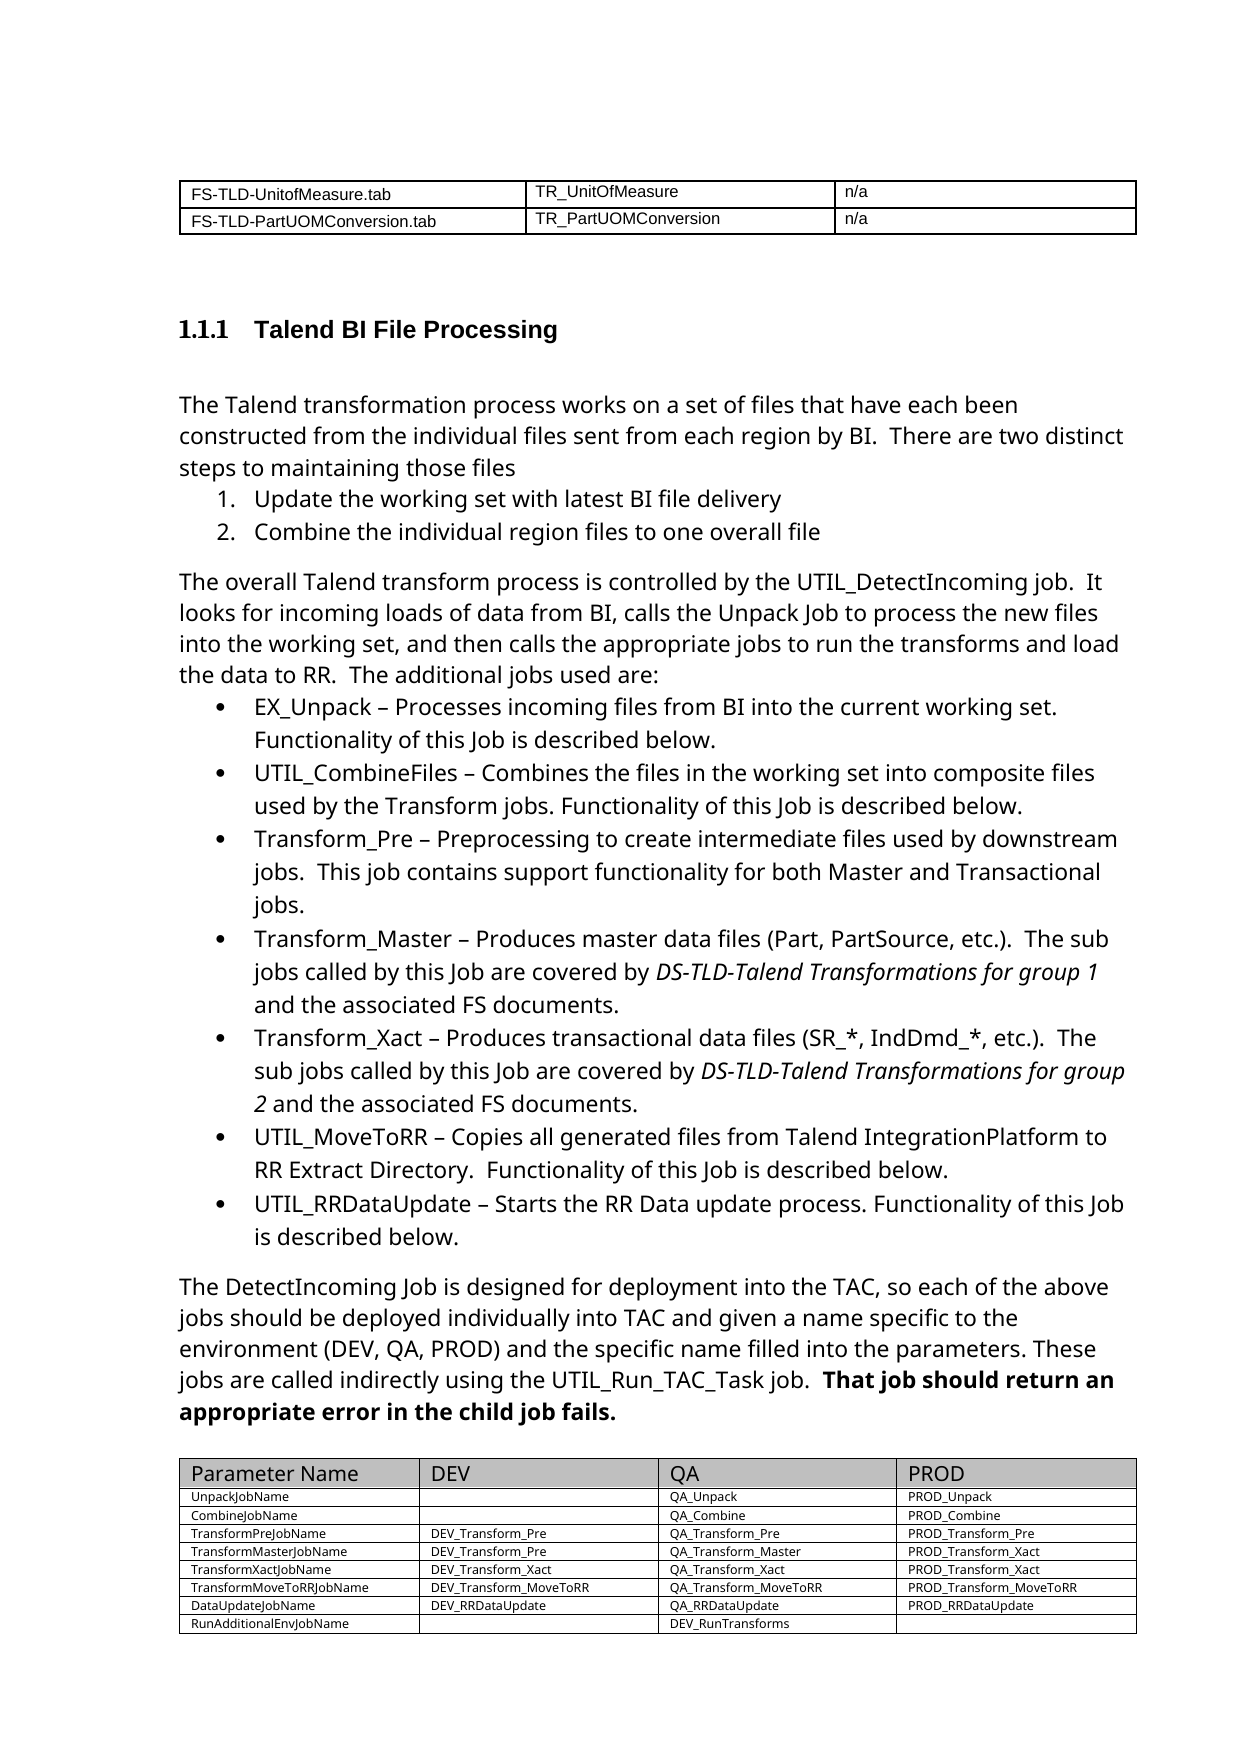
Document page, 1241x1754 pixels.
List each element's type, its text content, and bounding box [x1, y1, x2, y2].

table_cell QA_Unpack [659, 1489, 896, 1506]
table_cell PROD_Transform_Xact [897, 1543, 1136, 1560]
table_cell CombineJobName [180, 1507, 419, 1524]
table_cell TransformXactJobName [180, 1561, 419, 1578]
table_cell DEV_Transform_MoveToRR [420, 1579, 658, 1596]
table_cell PROD_Transform_Pre [897, 1525, 1136, 1542]
table_cell DataUpdateJobName [180, 1597, 419, 1614]
table_header PROD [897, 1459, 1136, 1487]
table_cell [420, 1615, 658, 1632]
table_cell DEV_RunTransforms [659, 1615, 896, 1632]
table_cell n/a [836, 209, 1135, 233]
table_cell [420, 1489, 658, 1506]
list Update the working set with latest BI file delivery [216, 483, 1137, 514]
subtitle Talend BI File Processing [179, 314, 1137, 345]
table_header Parameter Name [180, 1459, 419, 1487]
table_cell FS-TLD-UnitofMeasure.tab [181, 182, 525, 207]
table_header QA [659, 1459, 896, 1487]
table_cell [420, 1507, 658, 1524]
table_cell DEV_RRDataUpdate [420, 1597, 658, 1614]
table_cell UnpackJobName [180, 1489, 419, 1506]
table_cell RunAdditionalEnvJobName [180, 1615, 419, 1632]
list EX_Unpack – Processes incoming files from BI into the current working set. Functionality of this Job is described below. [216, 691, 1137, 755]
table_cell PROD_Transform_MoveToRR [897, 1579, 1136, 1596]
table_cell PROD_Combine [897, 1507, 1136, 1524]
table_cell TransformMasterJobName [180, 1543, 419, 1560]
list Combine the individual region files to one overall file [216, 516, 1137, 547]
table_cell PROD_Transform_Xact [897, 1561, 1136, 1578]
table_cell QA_Combine [659, 1507, 896, 1524]
table_cell DEV_Transform_Xact [420, 1561, 658, 1578]
table_cell PROD_RRDataUpdate [897, 1597, 1136, 1614]
table_cell [897, 1615, 1136, 1632]
table_cell n/a [836, 182, 1135, 207]
table_cell DEV_Transform_Pre [420, 1525, 658, 1542]
table_cell TransformMoveToRRJobName [180, 1579, 419, 1596]
table_cell QA_Transform_Xact [659, 1561, 896, 1578]
table_cell PROD_Unpack [897, 1489, 1136, 1506]
table_cell QA_Transform_Master [659, 1543, 896, 1560]
table_cell TransformPreJobName [180, 1525, 419, 1542]
list Transform_Pre – Preprocessing to create intermediate files used by downstream jobs. This job contains support functionality for both Master and Transactional jobs. [216, 823, 1137, 921]
text The DetectIncoming Job is designed for deployment into the TAC, so each of the above jobs should be deployed individually into TAC and given a name specific to the environment (DEV, QA, PROD) and the specific name filled into the parameters. These jobs are called indirectly using the UTIL_Run_TAC_Task job. That job should return an appropriate error in the child job fails. [179, 1270, 1137, 1427]
table_cell TR_PartUOMConversion [527, 209, 834, 233]
table_cell DEV_Transform_Pre [420, 1543, 658, 1560]
table_cell QA_RRDataUpdate [659, 1597, 896, 1614]
table_cell TR_UnitOfMeasure [527, 182, 834, 207]
table_cell FS-TLD-PartUOMConversion.tab [181, 209, 525, 233]
list UTIL_MoveToRR – Copies all generated files from Talend IntegrationPlatform to RR Extract Directory. Functionality of this Job is described below. [216, 1121, 1137, 1186]
table_header DEV [420, 1459, 658, 1487]
list UTIL_CombineFiles – Combines the files in the working set into composite files used by the Transform jobs. Functionality of this Job is described below. [216, 757, 1137, 821]
table_cell QA_Transform_Pre [659, 1525, 896, 1542]
list Transform_Xact – Produces transactional data files (SR_*, IndDmd_*, etc.). The sub jobs called by this Job are covered by DS-TLD-Talend Transformations for group 2 and the associated FS documents. [216, 1022, 1137, 1119]
text The Talend transformation process works on a set of files that have each been constructed from the individual files sent from each region by BI. There are two distinct steps to maintaining those files [179, 389, 1137, 483]
text The overall Talend transform process is controlled by the UTIL_DetectIncoming job. It looks for incoming loads of data from BI, calls the Unpack Job to process the new files into the working set, and then calls the appropriate jobs to run the transforms and load the data to RR. The additional jobs used are: [179, 566, 1137, 691]
list Transform_Master – Produces master data files (Part, PartSource, etc.). The sub jobs called by this Job are covered by DS-TLD-Talend Transformations for group 1 and the associated FS documents. [216, 922, 1137, 1020]
list UTIL_RRDataUpdate – Starts the RR Data update process. Functionality of this Job is described below. [216, 1187, 1137, 1252]
table_cell QA_Transform_MoveToRR [659, 1579, 896, 1596]
